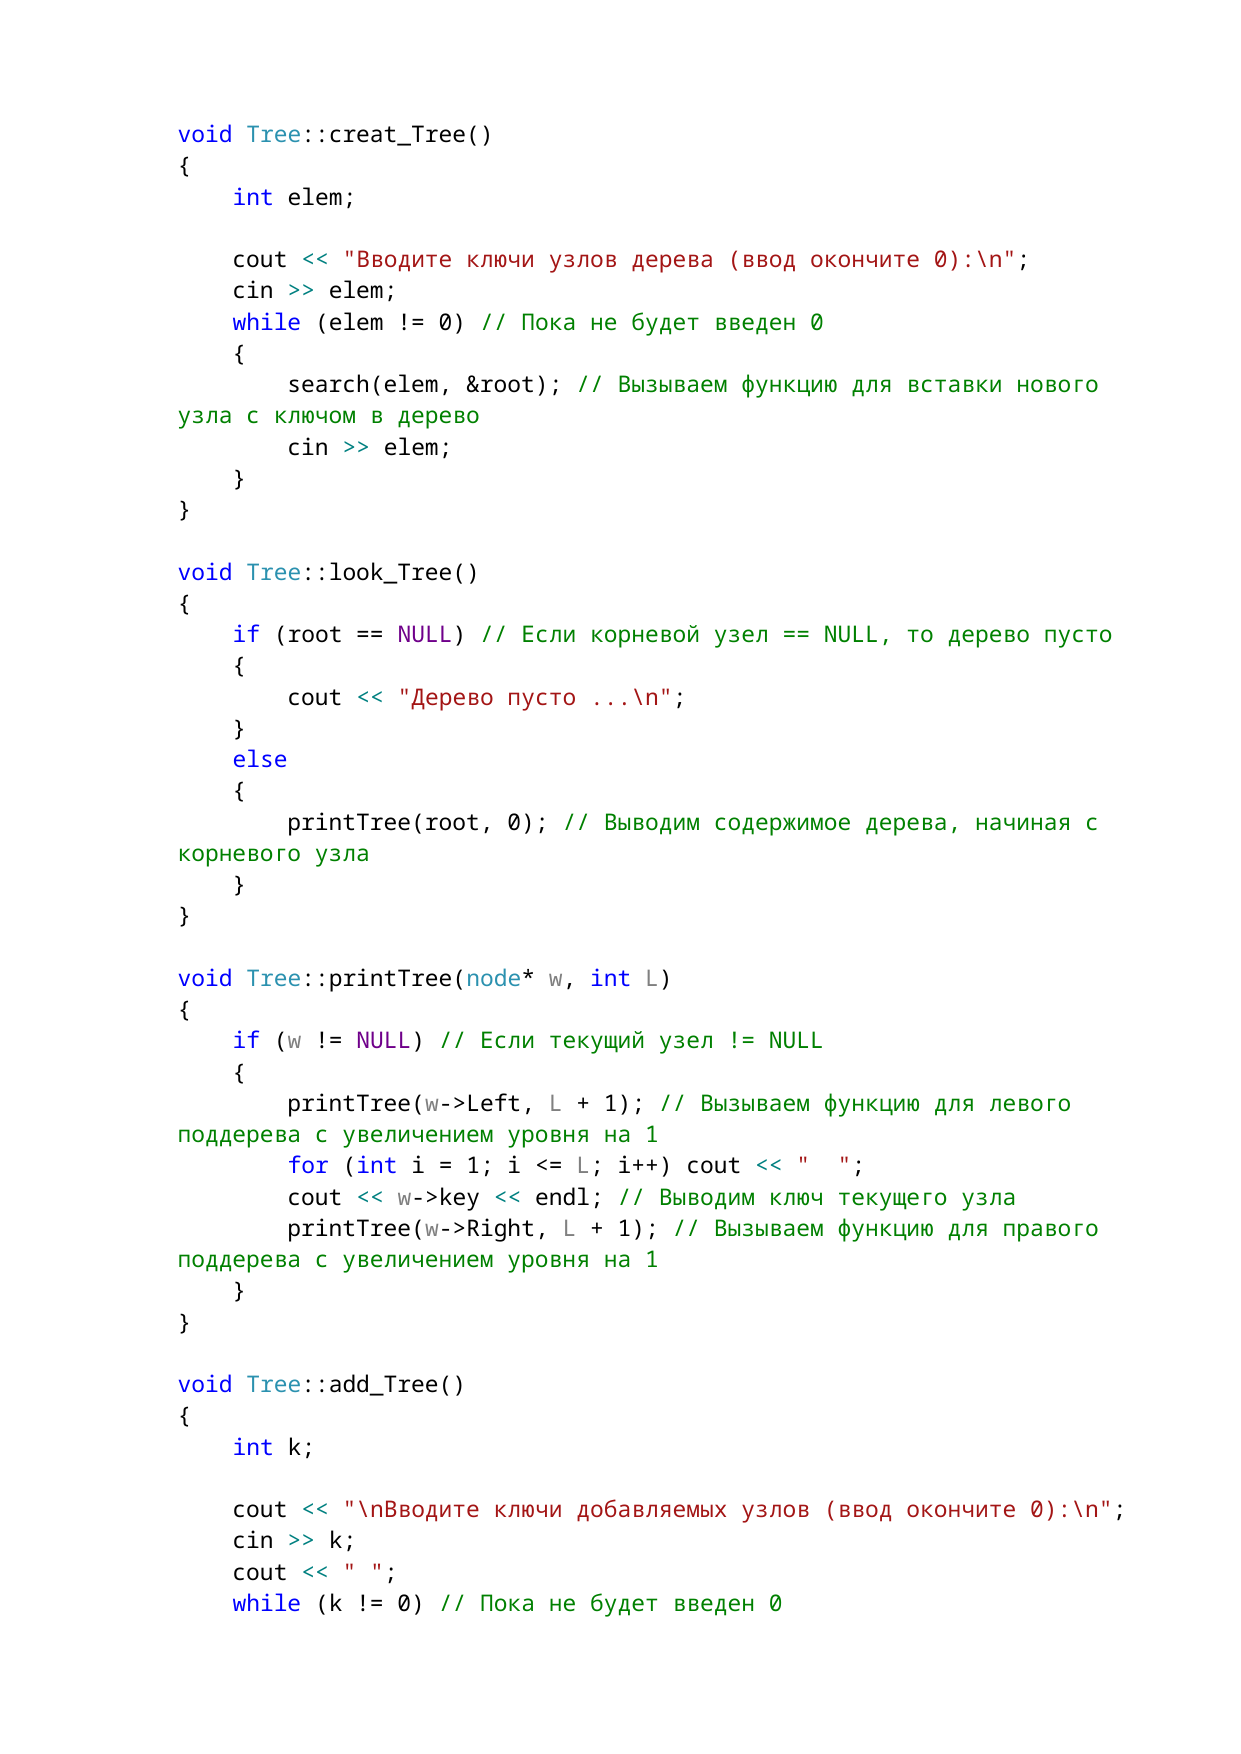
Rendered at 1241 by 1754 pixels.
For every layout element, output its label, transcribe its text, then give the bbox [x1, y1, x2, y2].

text { [177, 1399, 1152, 1431]
text { [177, 337, 1152, 368]
text } [177, 899, 1152, 931]
text while (k != 0) // Пока не будет введен 0 [177, 1587, 1152, 1618]
text { [177, 1056, 1152, 1087]
text } [177, 712, 1152, 743]
text void Tree::creat_Tree() [177, 118, 1152, 149]
text { [177, 587, 1152, 618]
text cout << "Дерево пусто ...\n"; [177, 681, 1152, 712]
text } [177, 1306, 1152, 1337]
text cin >> k; [177, 1524, 1152, 1556]
text cout << "Вводите ключи узлов дерева (ввод окончите 0):\n"; [177, 243, 1152, 274]
text { [177, 149, 1152, 181]
text { [177, 649, 1152, 681]
text int k; [177, 1431, 1152, 1462]
text cout << "\nВводите ключи добавляемых узлов (ввод окончите 0):\n"; [177, 1493, 1152, 1524]
text void Tree::look_Tree() [177, 556, 1152, 587]
text { [177, 993, 1152, 1024]
text if (root == NULL) // Если корневой узел == NULL, то дерево пусто [177, 618, 1152, 649]
text } [177, 1274, 1152, 1306]
text while (elem != 0) // Пока не будет введен 0 [177, 306, 1152, 337]
text { [177, 774, 1152, 806]
text } [177, 493, 1152, 524]
text printTree(w->Left, L + 1); // Вызываем функцию для левого поддерева с увеличением уровня на 1 [177, 1087, 1152, 1149]
text void Tree::add_Tree() [177, 1368, 1152, 1399]
text cin >> elem; [177, 431, 1152, 462]
text else [177, 743, 1152, 774]
text void Tree::printTree(node* w, int L) [177, 962, 1152, 993]
text if (w != NULL) // Если текущий узел != NULL [177, 1024, 1152, 1056]
text cin >> elem; [177, 274, 1152, 306]
text int elem; [177, 181, 1152, 212]
text printTree(w->Right, L + 1); // Вызываем функцию для правого поддерева с увеличением уровня на 1 [177, 1212, 1152, 1274]
text for (int i = 1; i <= L; i++) cout << " "; [177, 1149, 1152, 1181]
text } [177, 868, 1152, 899]
text cout << " "; [177, 1556, 1152, 1587]
text search(elem, &root); // Вызываем функцию для вставки нового узла с ключом в дерево [177, 368, 1152, 431]
text } [177, 462, 1152, 493]
text printTree(root, 0); // Выводим содержимое дерева, начиная с корневого узла [177, 806, 1152, 868]
text cout << w->key << endl; // Выводим ключ текущего узла [177, 1181, 1152, 1212]
